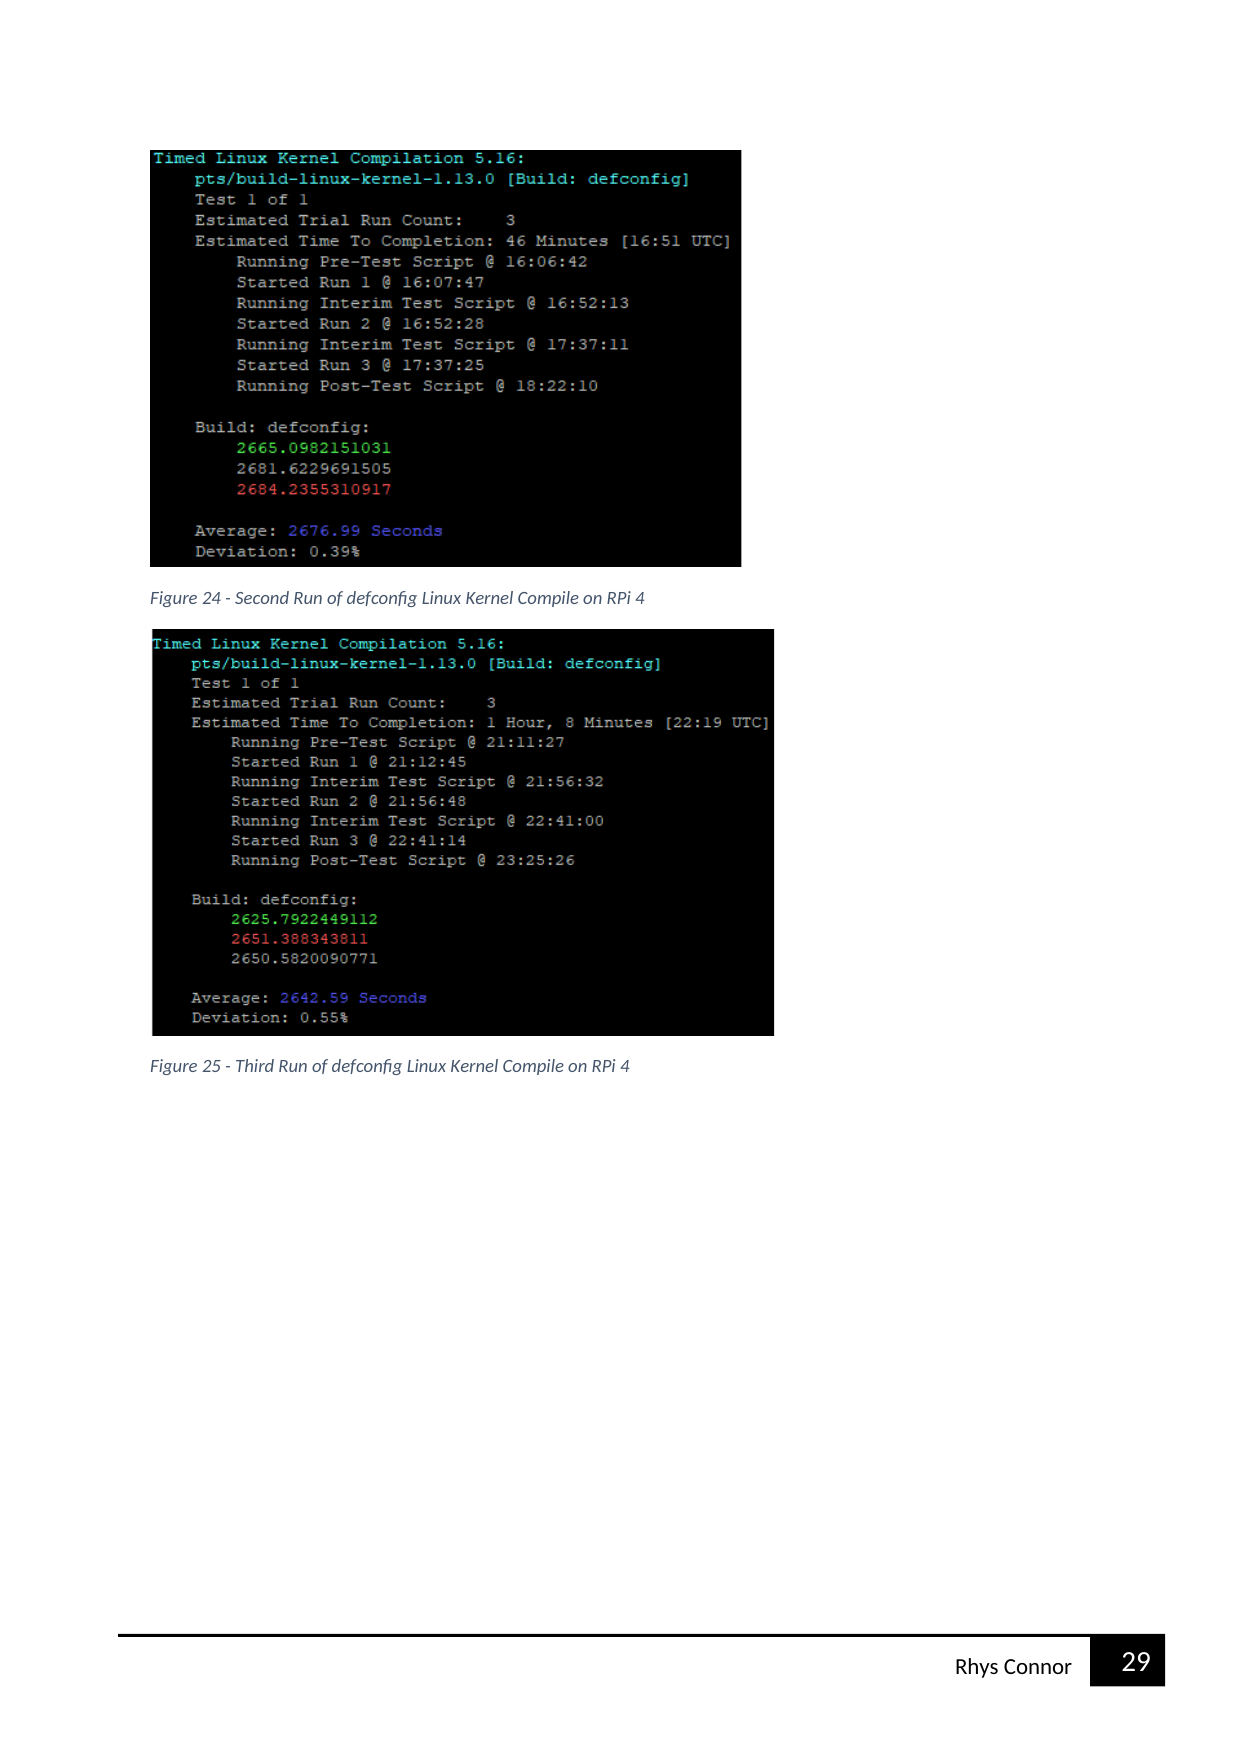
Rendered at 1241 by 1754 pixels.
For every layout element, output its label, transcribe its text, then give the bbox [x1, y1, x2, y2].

text Figure 24 - Second Run of defconfig Linux Kernel Compile on RPi 4 [150, 586, 1090, 609]
picture [150, 150, 742, 567]
text Figure 25 - Third Run of defconfig Linux Kernel Compile on RPi 4 [150, 1054, 1090, 1077]
picture [150, 629, 775, 1036]
